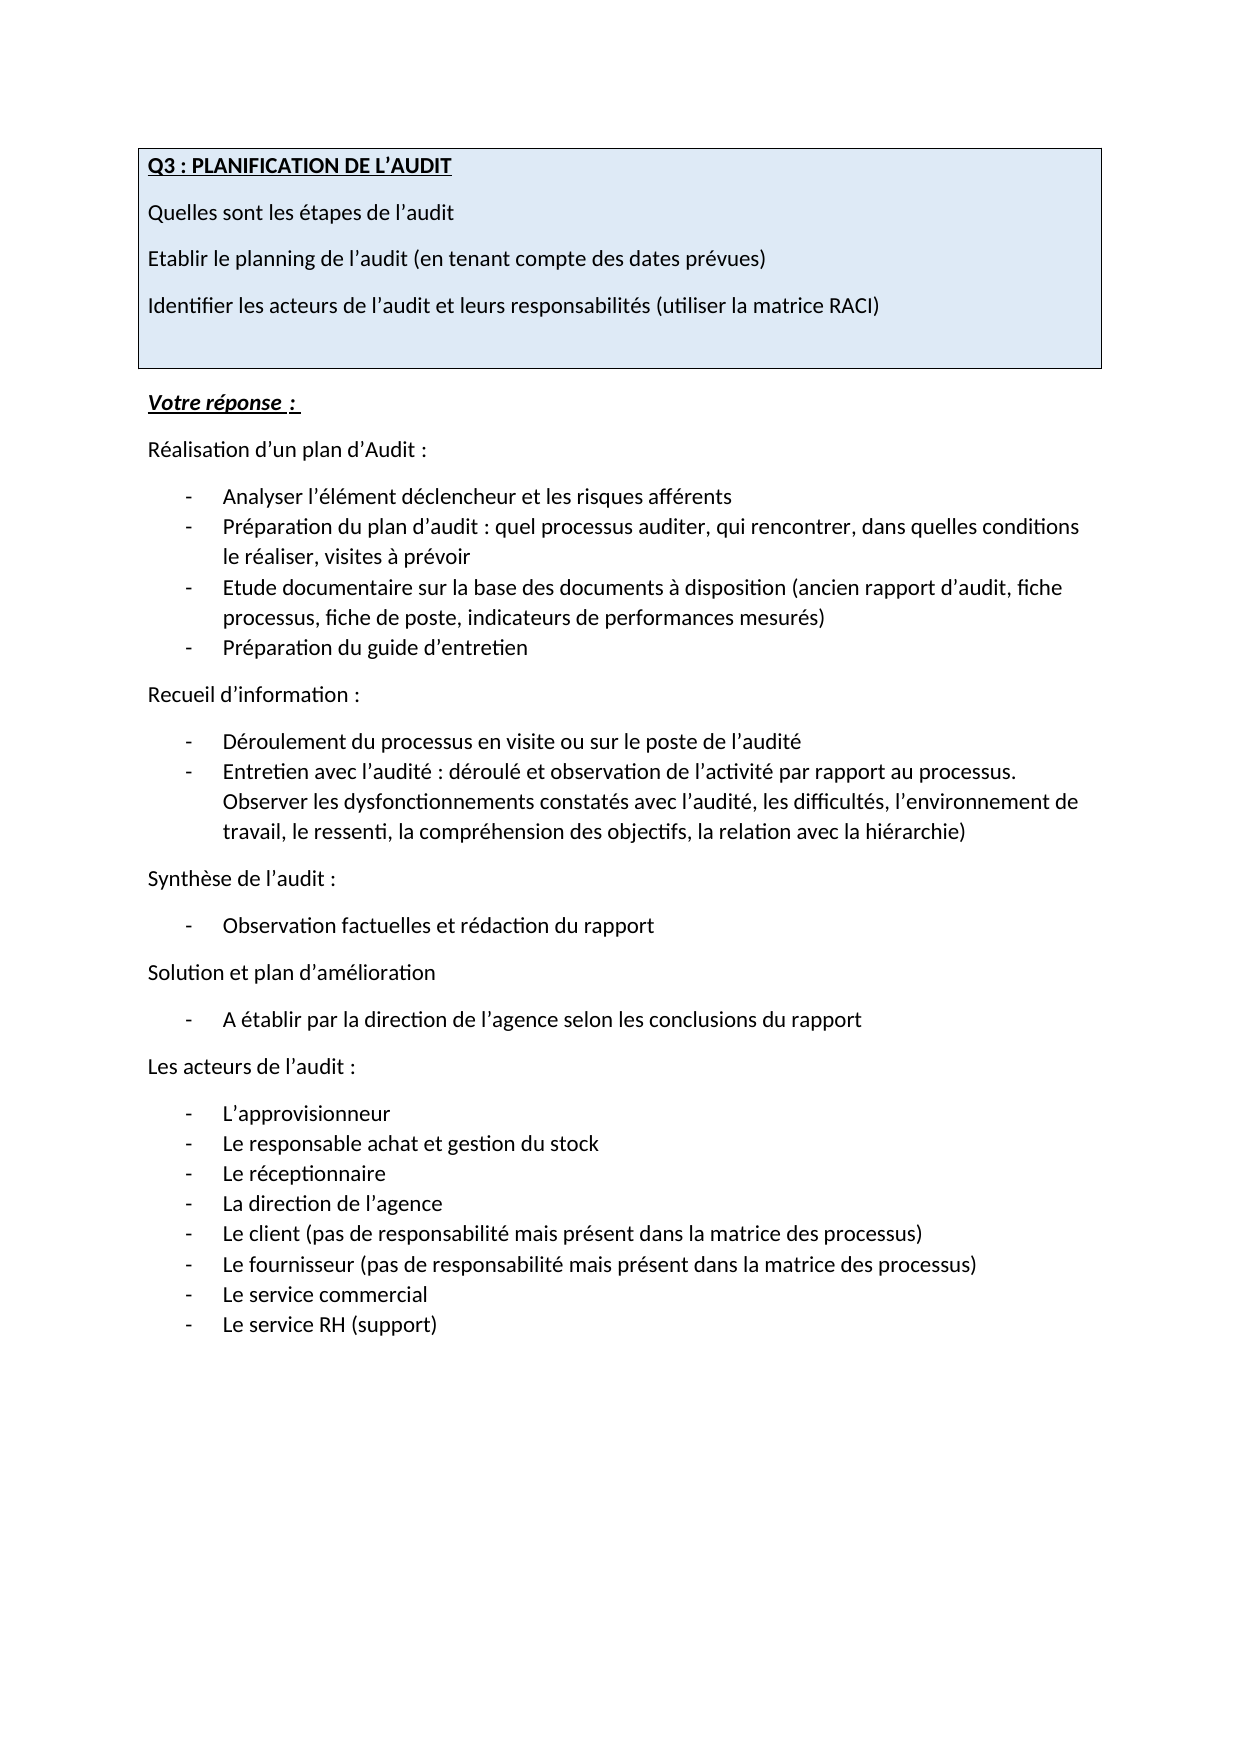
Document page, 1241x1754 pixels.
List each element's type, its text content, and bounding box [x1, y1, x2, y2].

list Le service RH (support) [185, 1310, 1093, 1338]
text Identifier les acteurs de l’audit et leurs responsabilités (utiliser la matrice RACI) [139, 288, 1101, 319]
text Réalisation d’un plan d’Audit : [148, 435, 1093, 463]
list Observation factuelles et rédaction du rapport [185, 911, 1093, 939]
text Etablir le planning de l’audit (en tenant compte des dates prévues) [139, 241, 1101, 272]
list Entretien avec l’audité : déroulé et observation de l’activité par rapport au processus. Observer les dysfonctionnements constatés avec l’audité, les difficultés, l’environnement de travail, le ressenti, la compréhension des objectifs, la relation avec la hiérarchie) [185, 757, 1093, 845]
text Recueil d’information : [148, 680, 1093, 708]
list La direction de l’agence [185, 1189, 1093, 1217]
list L’approvisionneur [185, 1099, 1093, 1127]
text Les acteurs de l’audit : [148, 1052, 1093, 1080]
list Etude documentaire sur la base des documents à disposition (ancien rapport d’audit, fiche processus, fiche de poste, indicateurs de performances mesurés) [185, 573, 1093, 631]
list Le réceptionnaire [185, 1159, 1093, 1187]
list A établir par la direction de l’agence selon les conclusions du rapport [185, 1005, 1093, 1033]
text Q3 : PLANIFICATION DE L’AUDIT [139, 149, 1101, 179]
text Votre réponse : [148, 388, 1093, 416]
list Analyser l’élément déclencheur et les risques afférents [185, 482, 1093, 510]
list Le service commercial [185, 1280, 1093, 1308]
list Le client (pas de responsabilité mais présent dans la matrice des processus) [185, 1219, 1093, 1247]
text Quelles sont les étapes de l’audit [139, 194, 1101, 226]
list Préparation du plan d’audit : quel processus auditer, qui rencontrer, dans quelles conditions le réaliser, visites à prévoir [185, 512, 1093, 570]
list Préparation du guide d’entretien [185, 633, 1093, 661]
text Solution et plan d’amélioration [148, 958, 1093, 986]
list Le responsable achat et gestion du stock [185, 1129, 1093, 1157]
list Déroulement du processus en visite ou sur le poste de l’audité [185, 727, 1093, 755]
text Synthèse de l’audit : [148, 864, 1093, 892]
list Le fournisseur (pas de responsabilité mais présent dans la matrice des processus) [185, 1250, 1093, 1278]
